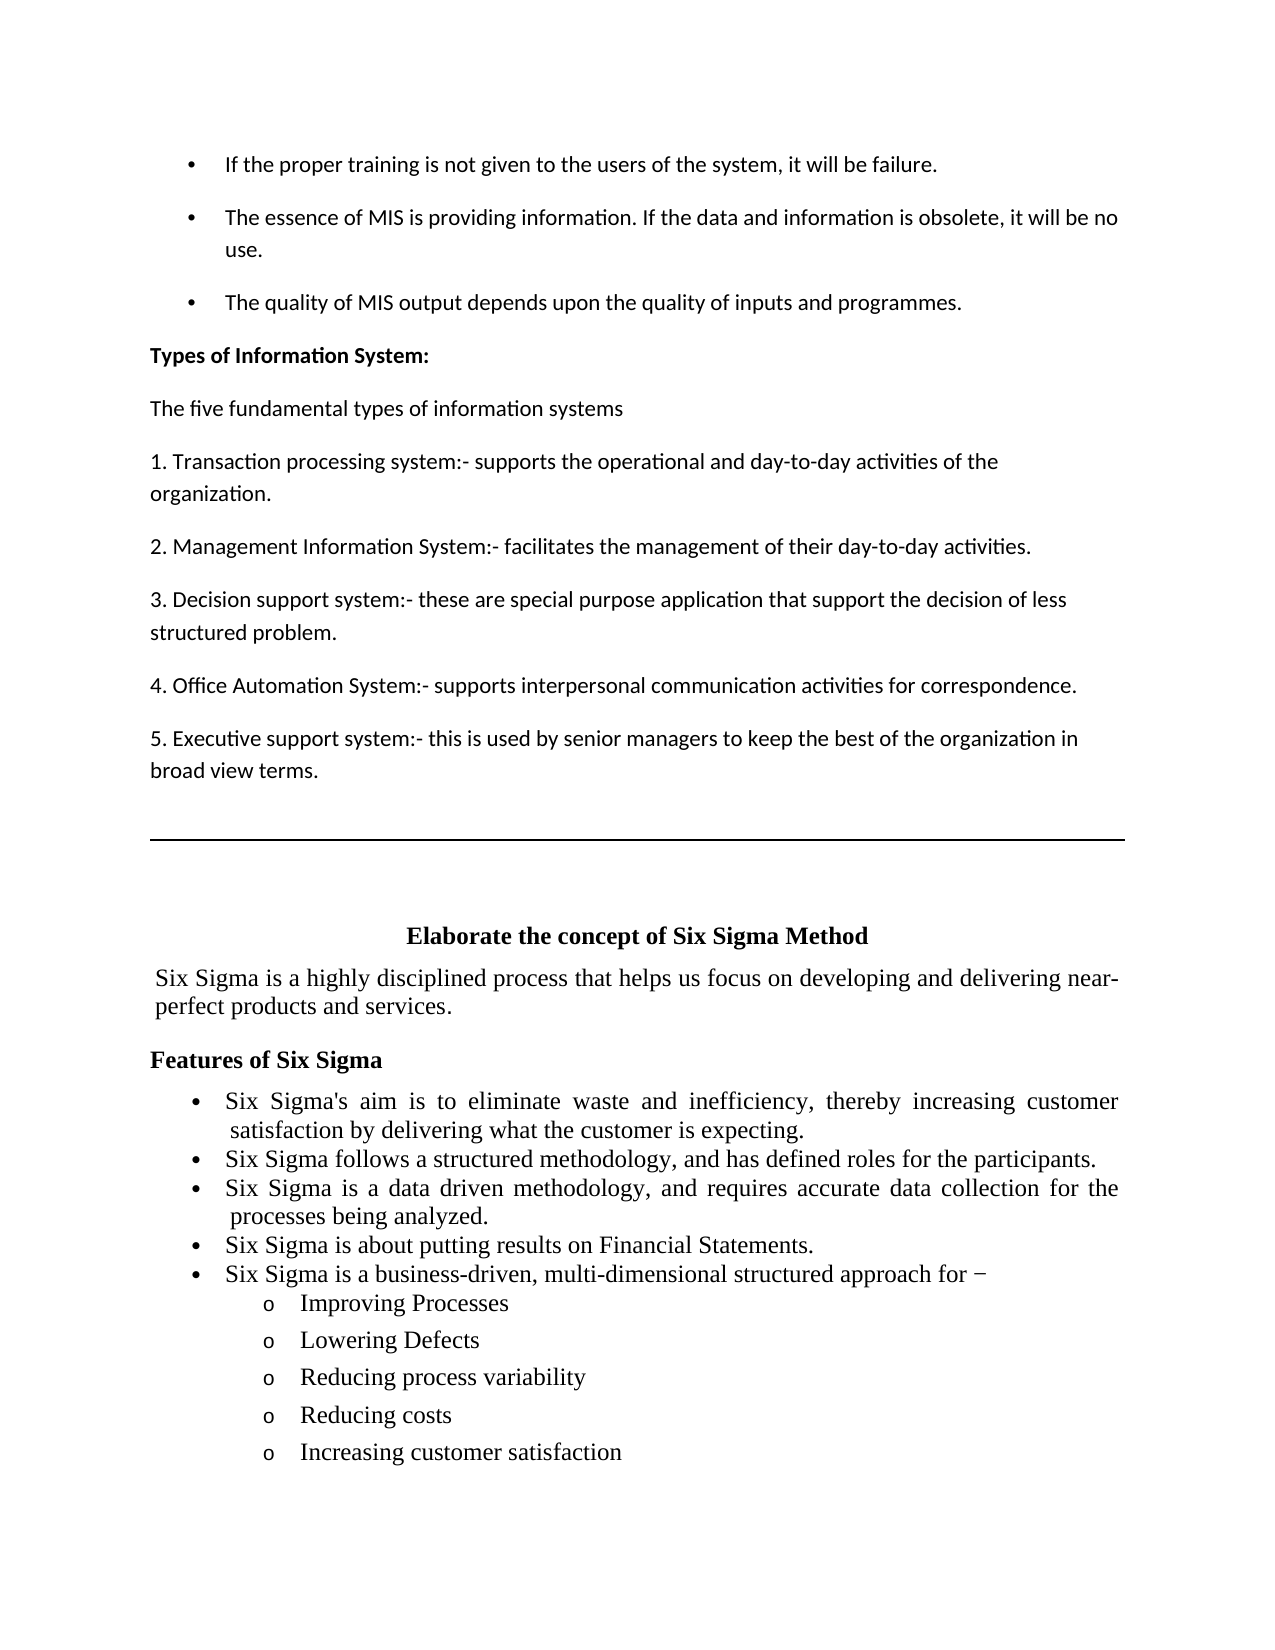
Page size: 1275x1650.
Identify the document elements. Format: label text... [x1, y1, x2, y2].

list Increasing customer satisfaction [262, 1437, 1125, 1467]
text 2. Management Information System:- facilitates the management of their day-to-day activities. [150, 532, 1125, 561]
text Types of Information System: [150, 341, 1125, 369]
text The five fundamental types of information systems [150, 394, 1125, 422]
list Six Sigma is a data driven methodology, and requires accurate data collection for the processes being analyzed. [192, 1173, 1120, 1230]
list Six Sigma follows a structured methodology, and has defined roles for the participants. [192, 1144, 1120, 1173]
list The quality of MIS output depends upon the quality of inputs and programmes. [187, 288, 1125, 316]
text Six Sigma is a highly disciplined process that helps us focus on developing and delivering near-perfect products and services. [155, 963, 1120, 1020]
list Reducing costs [262, 1400, 1125, 1429]
text 1. Transaction processing system:- supports the operational and day-to-day activities of the organization. [150, 447, 1125, 507]
list The essence of MIS is providing information. If the data and information is obsolete, it will be no use. [187, 203, 1125, 263]
list Lowering Defects [262, 1325, 1125, 1355]
text 4. Office Automation System:- supports interpersonal communication activities for correspondence. [150, 671, 1125, 699]
list Reducing process variability [262, 1362, 1125, 1392]
text 3. Decision support system:- these are special purpose application that support the decision of less structured problem. [150, 586, 1125, 646]
list Six Sigma's aim is to eliminate waste and inefficiency, thereby increasing customer satisfaction by delivering what the customer is expecting. [192, 1086, 1120, 1144]
list Improving Processes [262, 1288, 1125, 1317]
list If the proper training is not given to the users of the system, it will be failure. [187, 150, 1125, 178]
subtitle Features of Six Sigma [150, 1045, 1125, 1074]
text Elaborate the concept of Six Sigma Method [150, 921, 1125, 950]
list Six Sigma is about putting results on Financial Statements. [192, 1230, 1120, 1259]
text 5. Executive support system:- this is used by senior managers to keep the best of the organization in broad view terms. [150, 724, 1125, 784]
list Six Sigma is a business-driven, multi-dimensional structured approach for − [192, 1259, 1120, 1288]
